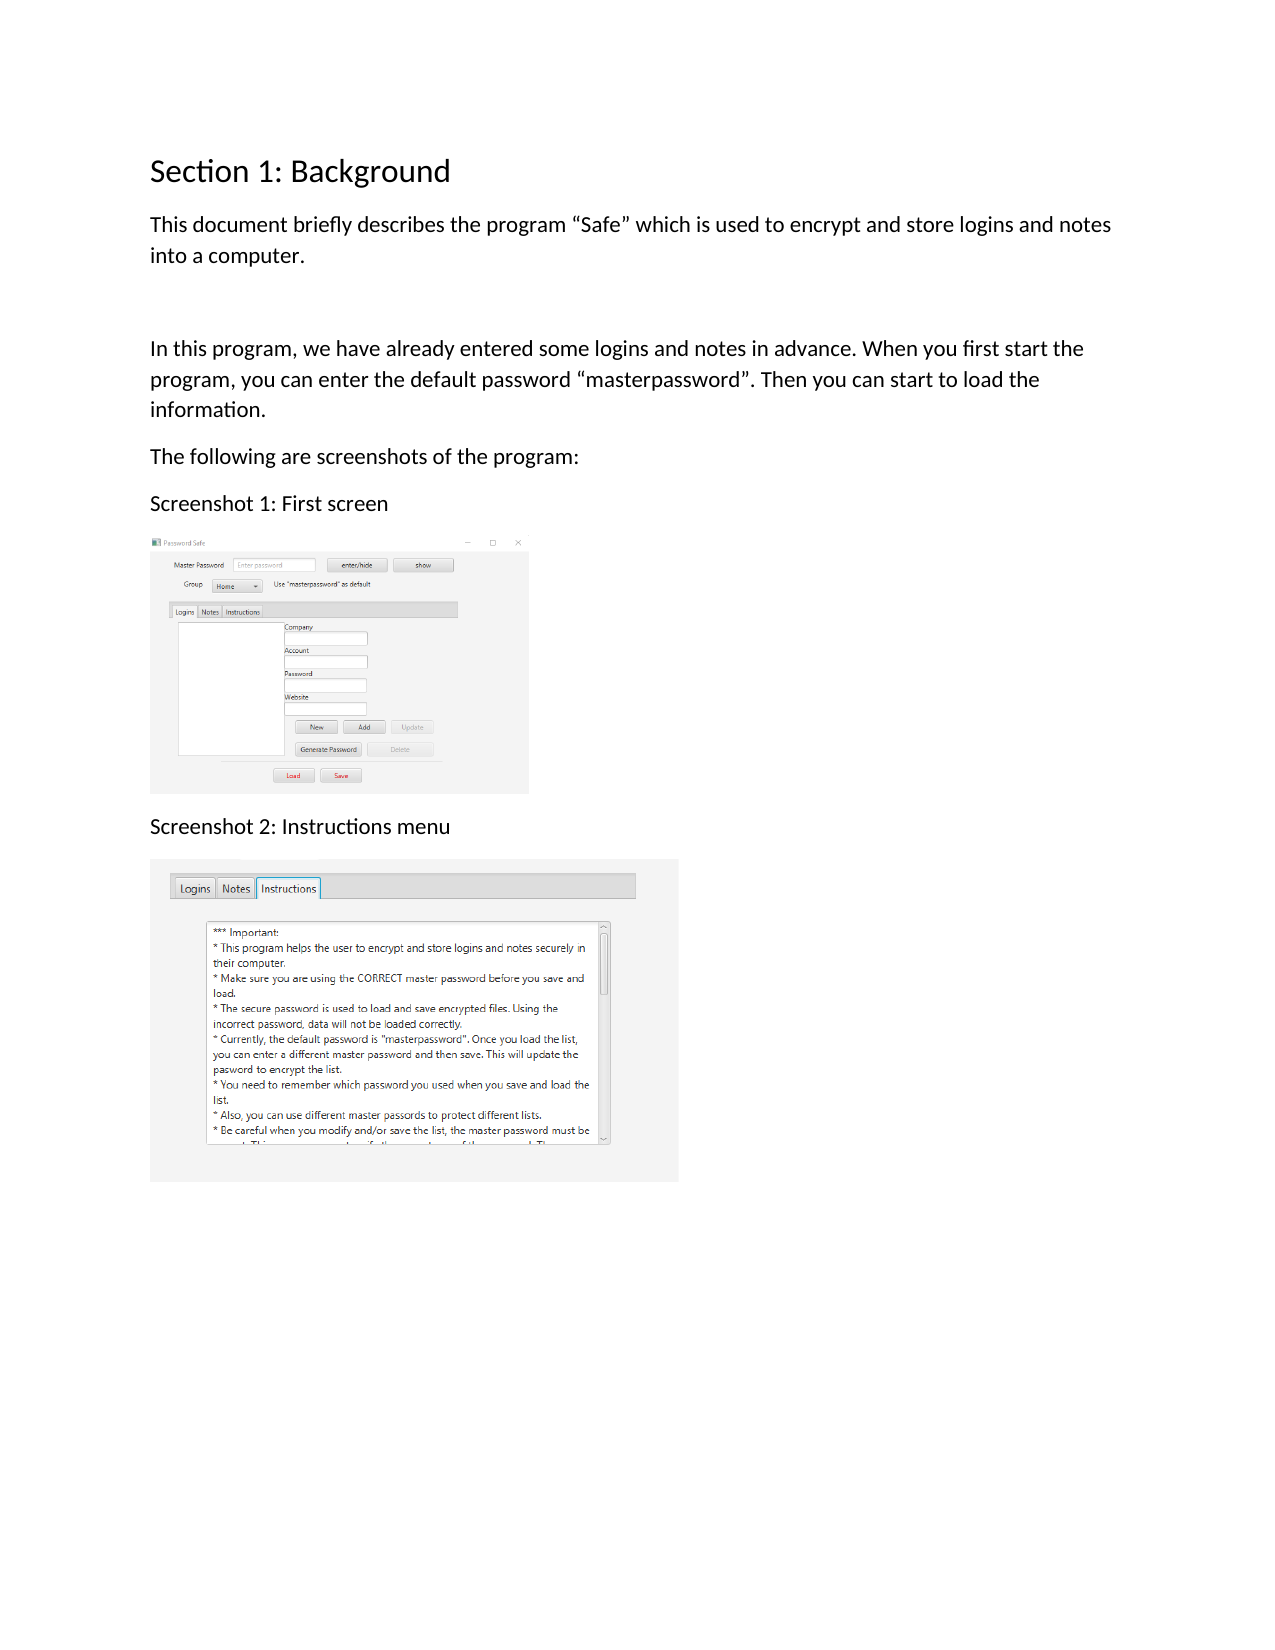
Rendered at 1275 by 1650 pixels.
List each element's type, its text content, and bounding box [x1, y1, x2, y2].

picture [150, 535, 529, 794]
picture [150, 859, 679, 1182]
text In this program, we have already entered some logins and notes in advance. When you first start the program, you can enter the default password “masterpassword”. Then you can start to load the information. [150, 334, 1125, 423]
text The following are screenshots of the program: [150, 442, 1125, 470]
text Screenshot 1: First screen [150, 489, 1125, 517]
text Section 1: Background [150, 150, 1125, 191]
text Screenshot 2: Instructions menu [150, 812, 1125, 840]
text This document briefly describes the program “Safe” which is used to encrypt and store logins and notes into a computer. [150, 211, 1125, 269]
